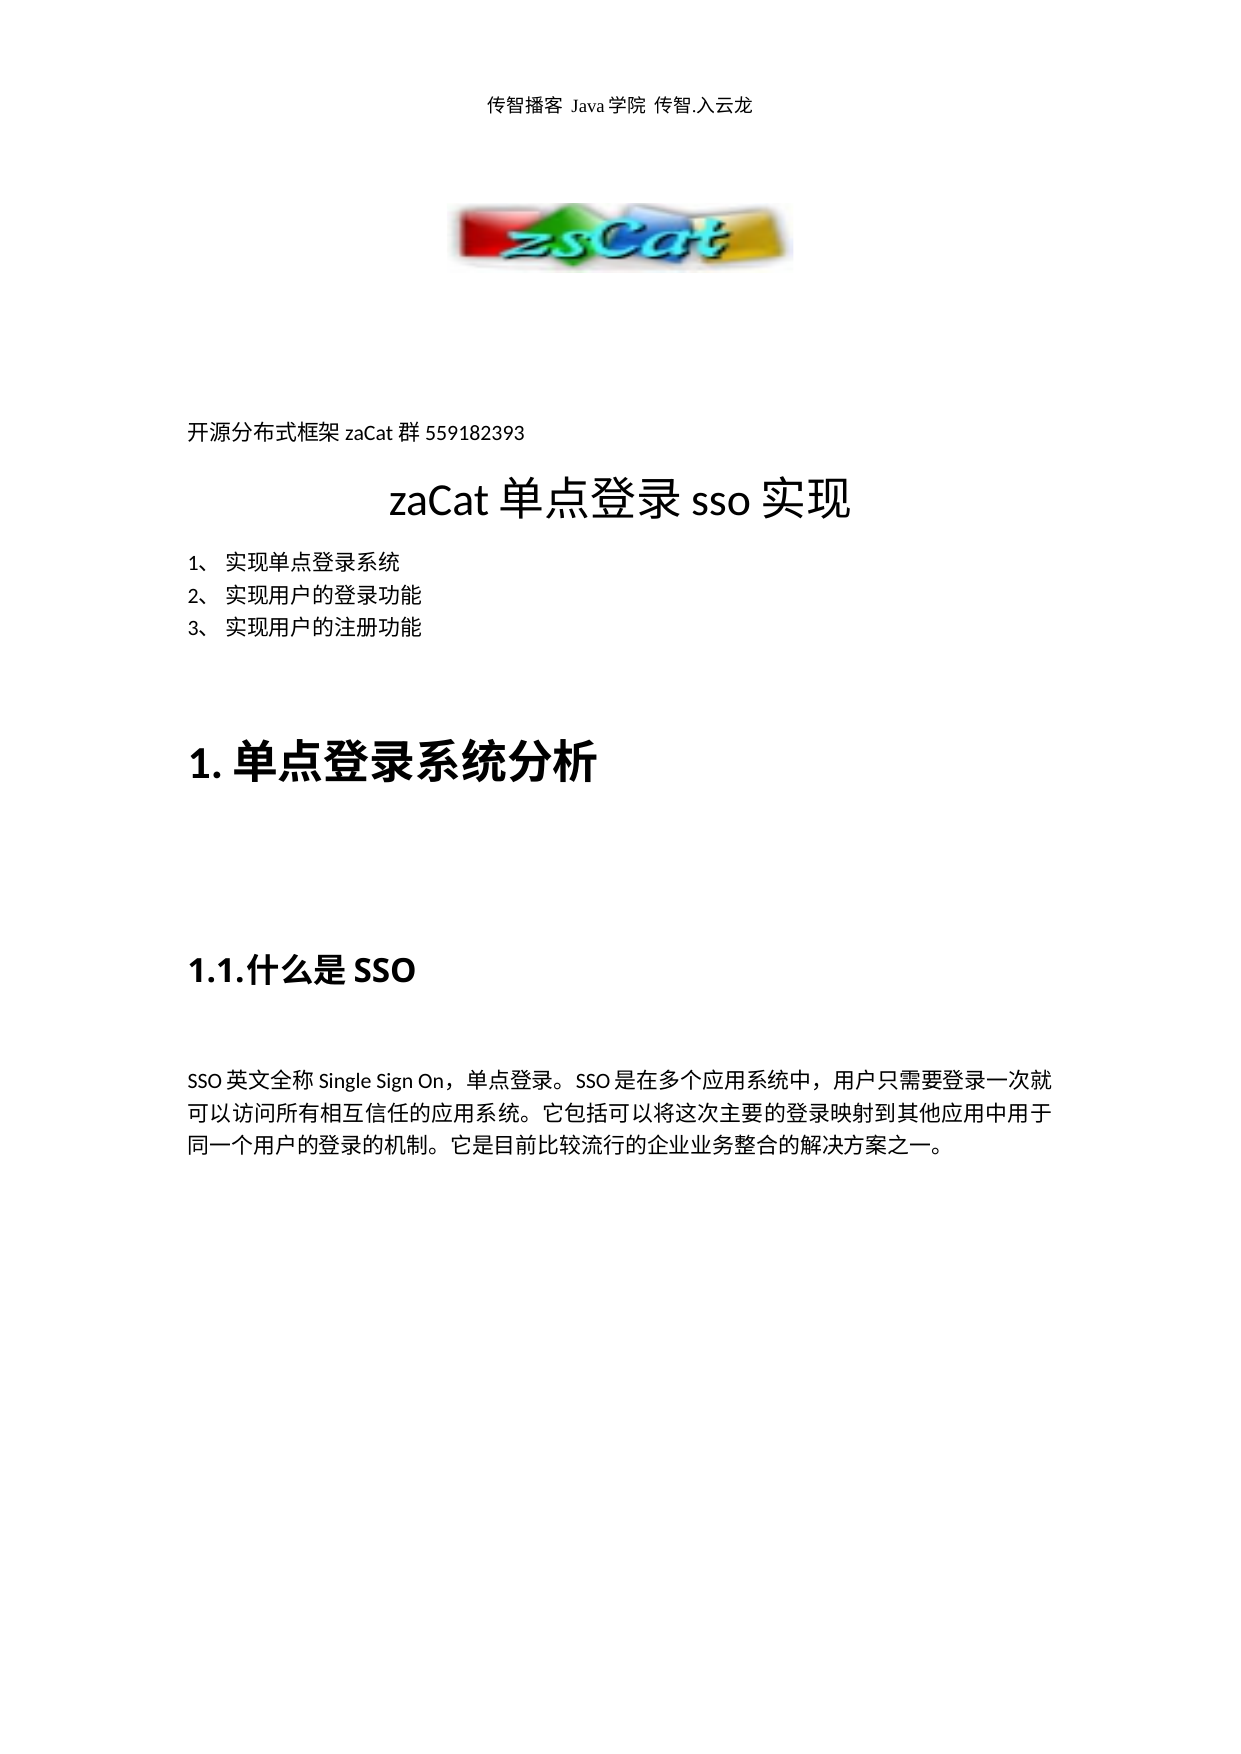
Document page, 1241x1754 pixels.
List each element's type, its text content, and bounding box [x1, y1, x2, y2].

list 实现单点登录系统 [187, 545, 1053, 577]
list 实现用户的登录功能 [187, 577, 1053, 610]
text SSO英文全称Single Sign On，单点登录。SSO是在多个应用系统中，用户只需要登录一次就可以访问所有相互信任的应用系统。它包括可以将这次主要的登录映射到其他应用中用于同一个用户的登录的机制。它是目前比较流行的企业业务整合的解决方案之一。 [187, 1063, 1053, 1160]
subtitle 什么是SSO [187, 936, 1053, 1001]
text 开源分布式框架zaCat 群 559182393 [187, 415, 1053, 447]
list 实现用户的注册功能 [187, 610, 1053, 642]
text zaCat单点登录sso实现 [187, 447, 1053, 545]
picture [446, 203, 794, 273]
subtitle 单点登录系统分析 [187, 710, 1053, 808]
